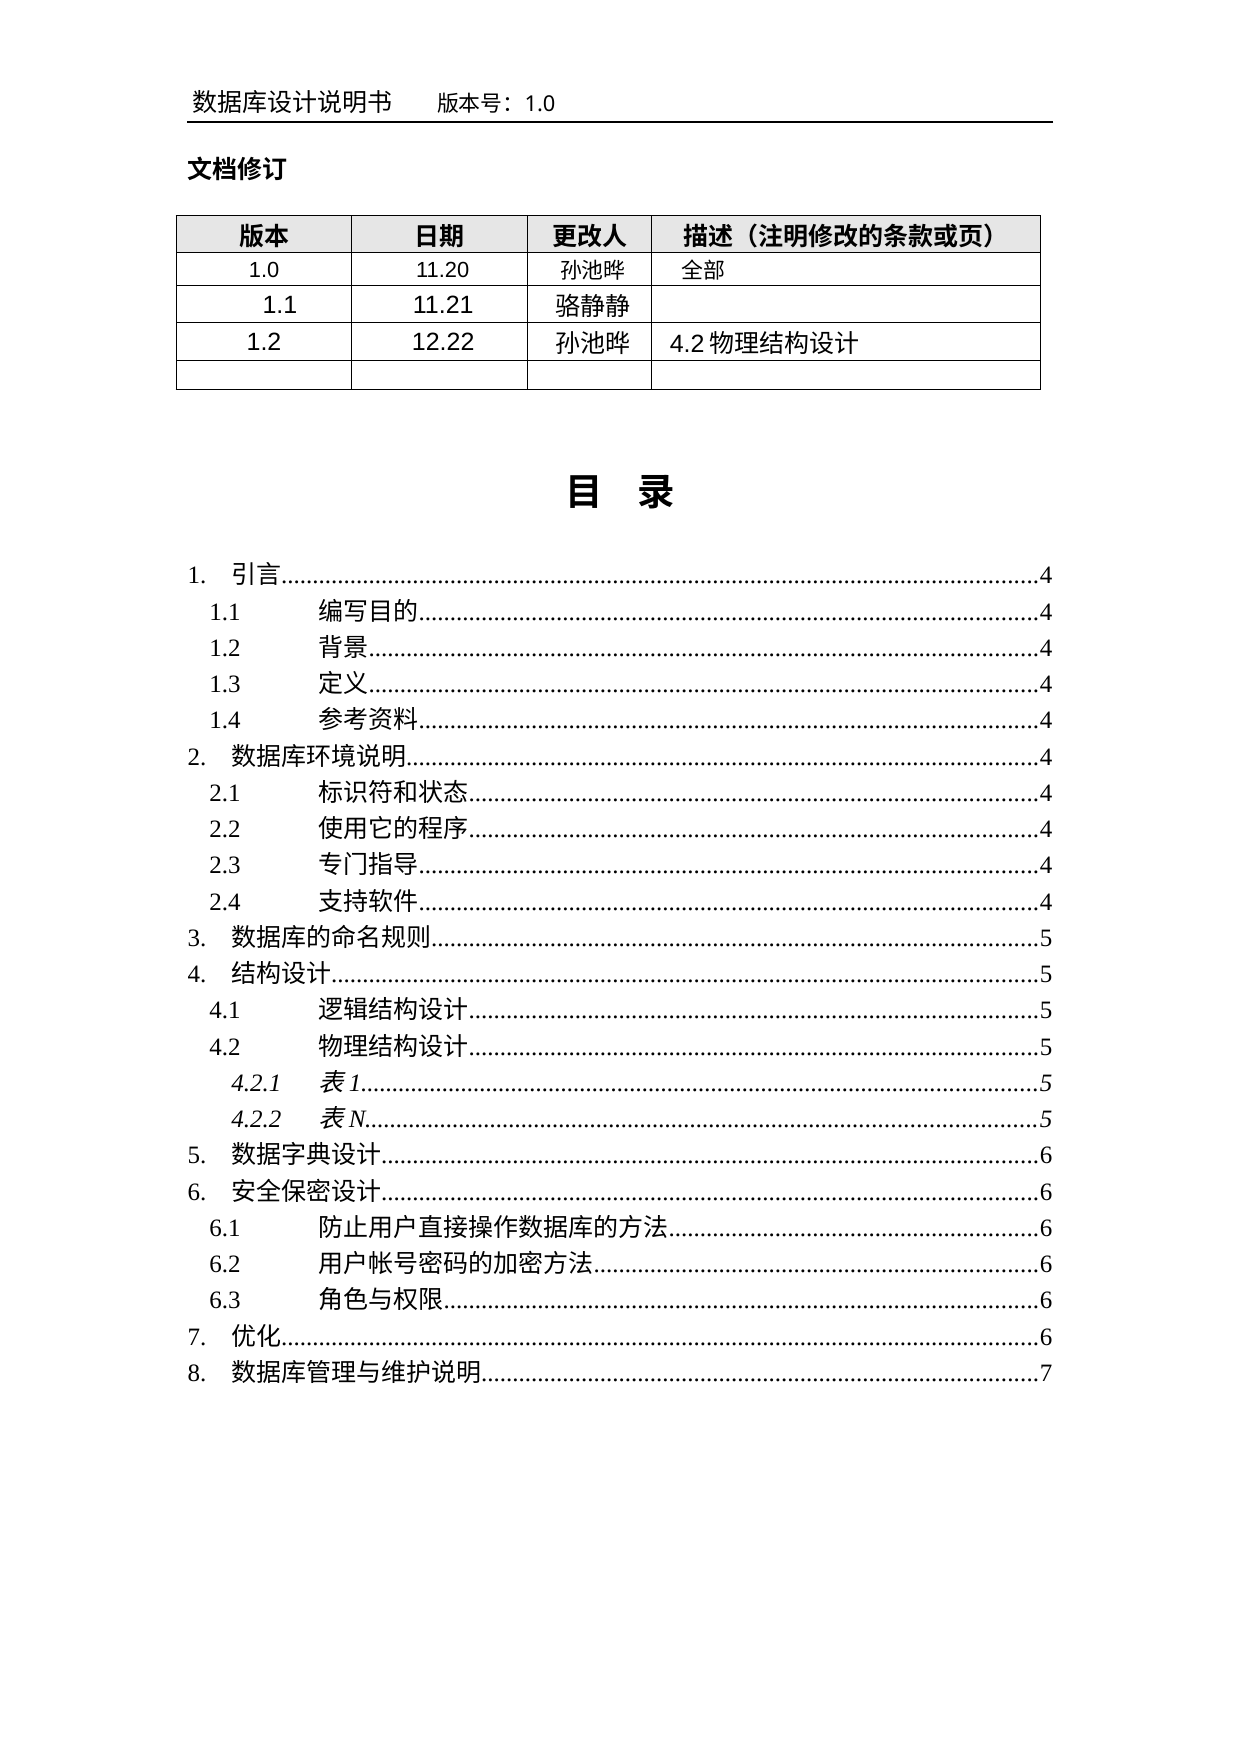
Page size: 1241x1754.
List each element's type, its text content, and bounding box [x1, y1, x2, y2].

text 7. 优化 6 [187, 1316, 1053, 1352]
text 3. 数据库的命名规则 5 [187, 917, 1053, 954]
table_header 日期 [352, 216, 527, 252]
table_cell 1.1 [177, 286, 351, 322]
table_cell [352, 361, 527, 389]
text 4. 结构设计 5 [187, 954, 1053, 990]
text 1.2 背景 4 [209, 627, 1053, 664]
table_cell [528, 361, 651, 389]
table_cell 1.2 [177, 323, 351, 359]
table_cell 孙池晔 [528, 253, 651, 285]
table_cell 1.0 [177, 253, 351, 285]
table_cell 11.20 [352, 253, 527, 285]
text 1. 引言 4 [187, 555, 1053, 591]
table_cell 12.22 [352, 323, 527, 359]
text 1.1 编写目的 4 [209, 591, 1053, 627]
table_cell 4.2物理结构设计 [652, 323, 1040, 359]
text 2.1 标识符和状态 4 [209, 772, 1053, 809]
text 2.2 使用它的程序 4 [209, 809, 1053, 845]
table_header 更改人 [528, 216, 651, 252]
table_cell [652, 286, 1040, 322]
text 8. 数据库管理与维护说明 7 [187, 1352, 1053, 1389]
text 2.4 支持软件 4 [209, 881, 1053, 917]
table_cell 全部 [652, 253, 1040, 285]
text 1.4 参考资料 4 [209, 700, 1053, 736]
text 1.3 定义 4 [209, 664, 1053, 700]
text 4.2.1 表1 5 [231, 1062, 1053, 1099]
table_cell 11.21 [352, 286, 527, 322]
text 6.3 角色与权限 6 [209, 1280, 1053, 1316]
text 5. 数据字典设计 6 [187, 1135, 1053, 1171]
table_cell 骆静静 [528, 286, 651, 322]
table_cell [652, 361, 1040, 389]
table_header 描述（注明修改的条款或页） [652, 216, 1040, 252]
text 4.2.2 表N 5 [231, 1099, 1053, 1135]
text 6.2 用户帐号密码的加密方法 6 [209, 1244, 1053, 1280]
text 文档修订 [187, 150, 1053, 186]
text 6. 安全保密设计 6 [187, 1171, 1053, 1207]
text 2. 数据库环境说明 4 [187, 736, 1053, 772]
text 目 录 [187, 462, 1053, 517]
text 4.1 逻辑结构设计 5 [209, 990, 1053, 1026]
text 2.3 专门指导 4 [209, 845, 1053, 881]
table_cell 孙池晔 [528, 323, 651, 359]
text 4.2 物理结构设计 5 [209, 1026, 1053, 1062]
table_cell [177, 361, 351, 389]
table_header 版本 [177, 216, 351, 252]
text 6.1 防止用户直接操作数据库的方法 6 [209, 1207, 1053, 1244]
